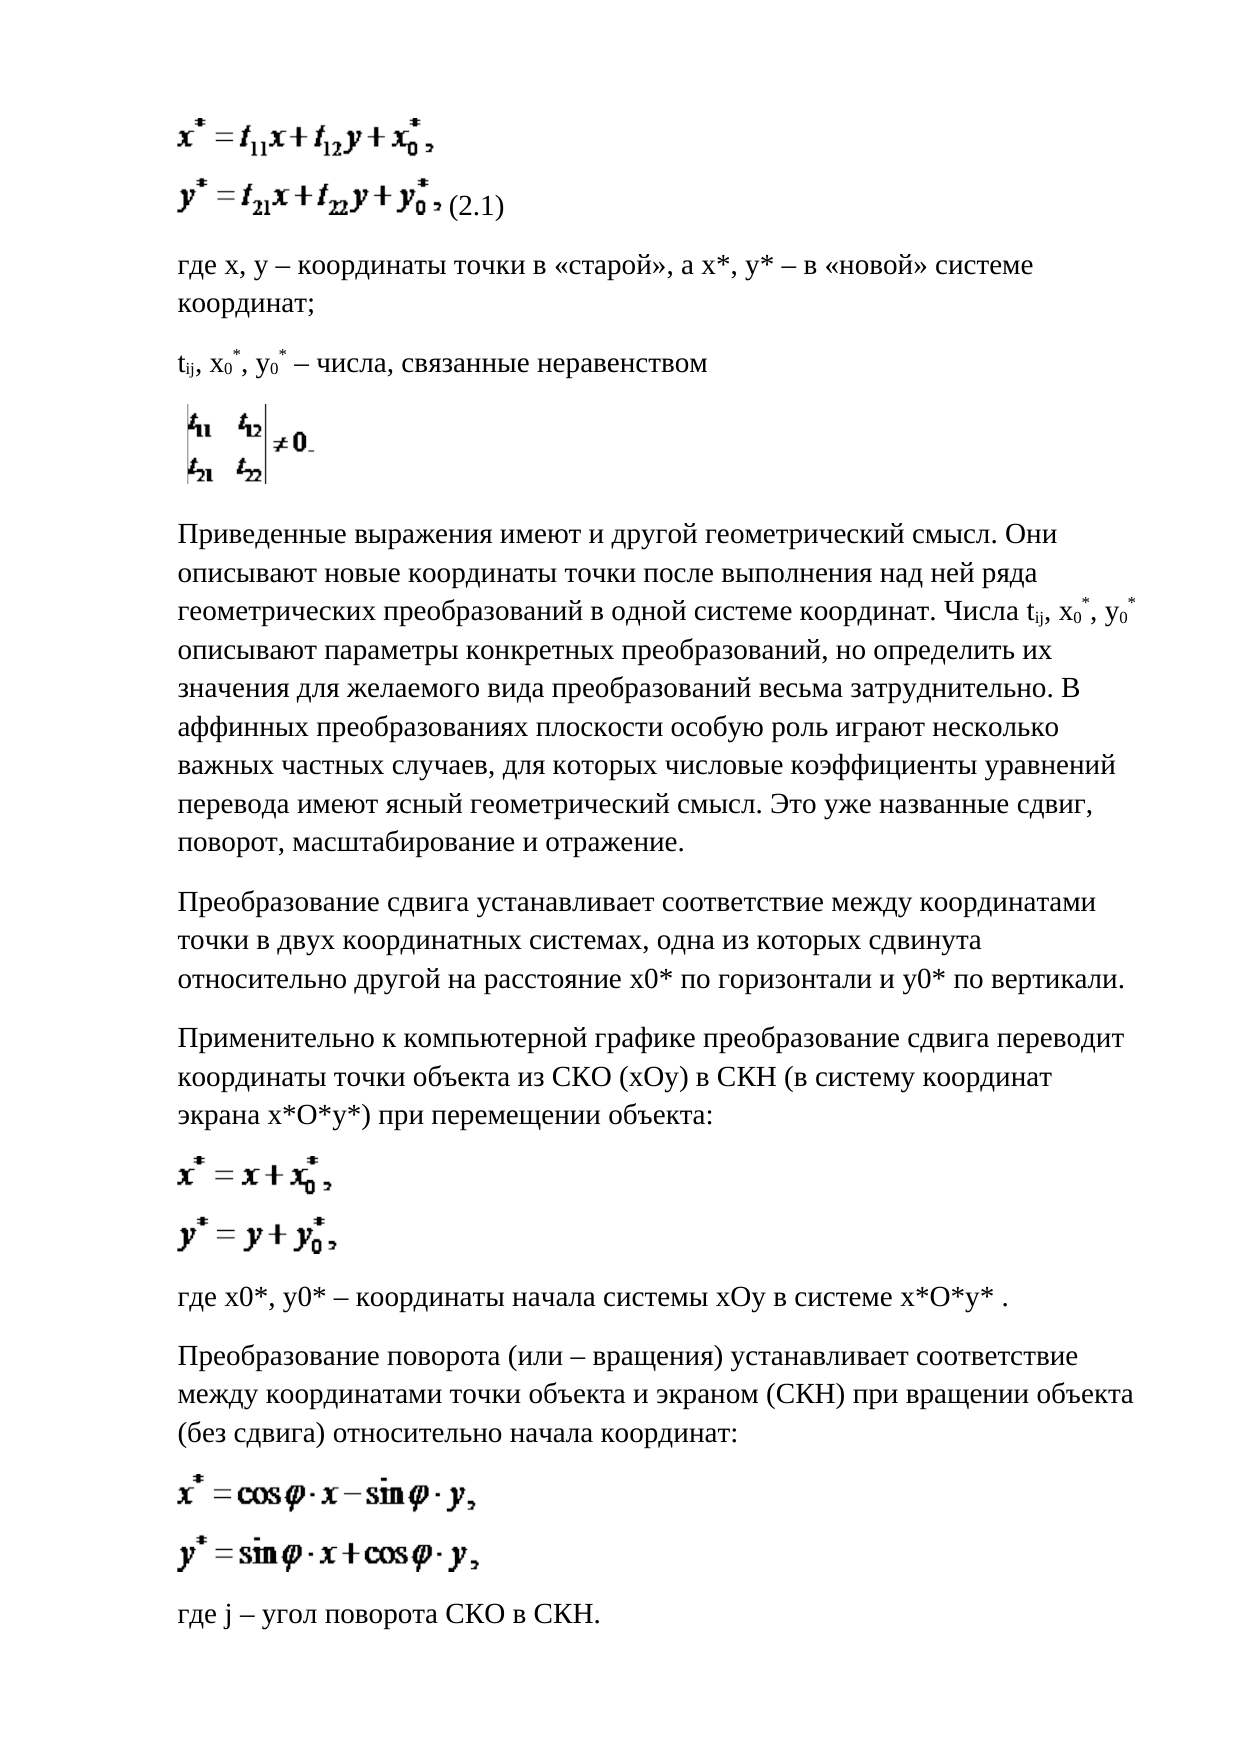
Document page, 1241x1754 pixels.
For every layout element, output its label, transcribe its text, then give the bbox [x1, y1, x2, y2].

text где x0*, y0* – координаты начала системы xOy в системе x*O*y* . [177, 1279, 1152, 1312]
text Преобразование сдвига устанавливает соответствие между координатами точки в двух координатных системах, одна из которых сдвинута относительно другой на расстояние x0* по горизонтали и y0* по вертикали. [177, 884, 1152, 994]
text где j – угол поворота СКО в СКН. [177, 1596, 1152, 1630]
text Приведенные выражения имеют и другой геометрический смысл. Они описывают новые координаты точки после выполнения над ней ряда геометрических преобразований в одной системе координат. Числа tij, x0*, y0* описывают параметры конкретных преобразований, но определить их значения для желаемого вида преобразований весьма затруднительно. В аффинных преобразованиях плоскости особую роль играют несколько важных частных случаев, для которых числовые коэффициенты уравнений перевода имеют ясный геометрический смысл. Это уже названные сдвиг, поворот, масштабирование и отражение. [177, 516, 1152, 858]
picture [187, 404, 315, 484]
text Применительно к компьютерной графике преобразование сдвига переводит координаты точки объекта из СКО (xOy) в СКН (в систему координат экрана x*O*y*) при перемещении объекта: [177, 1020, 1152, 1131]
picture [177, 1156, 337, 1254]
text tij, x0*, y0* – числа, связанные неравенством [177, 345, 1152, 378]
picture [177, 1474, 479, 1572]
picture [177, 118, 442, 215]
text Преобразование поворота (или – вращения) устанавливает соответствие между координатами точки объекта и экраном (СКН) при вращении объекта (без сдвига) относительно начала координат: [177, 1338, 1152, 1449]
text где x, y – координаты точки в «старой», а x*, y* – в «новой» системе координат; [177, 247, 1152, 319]
